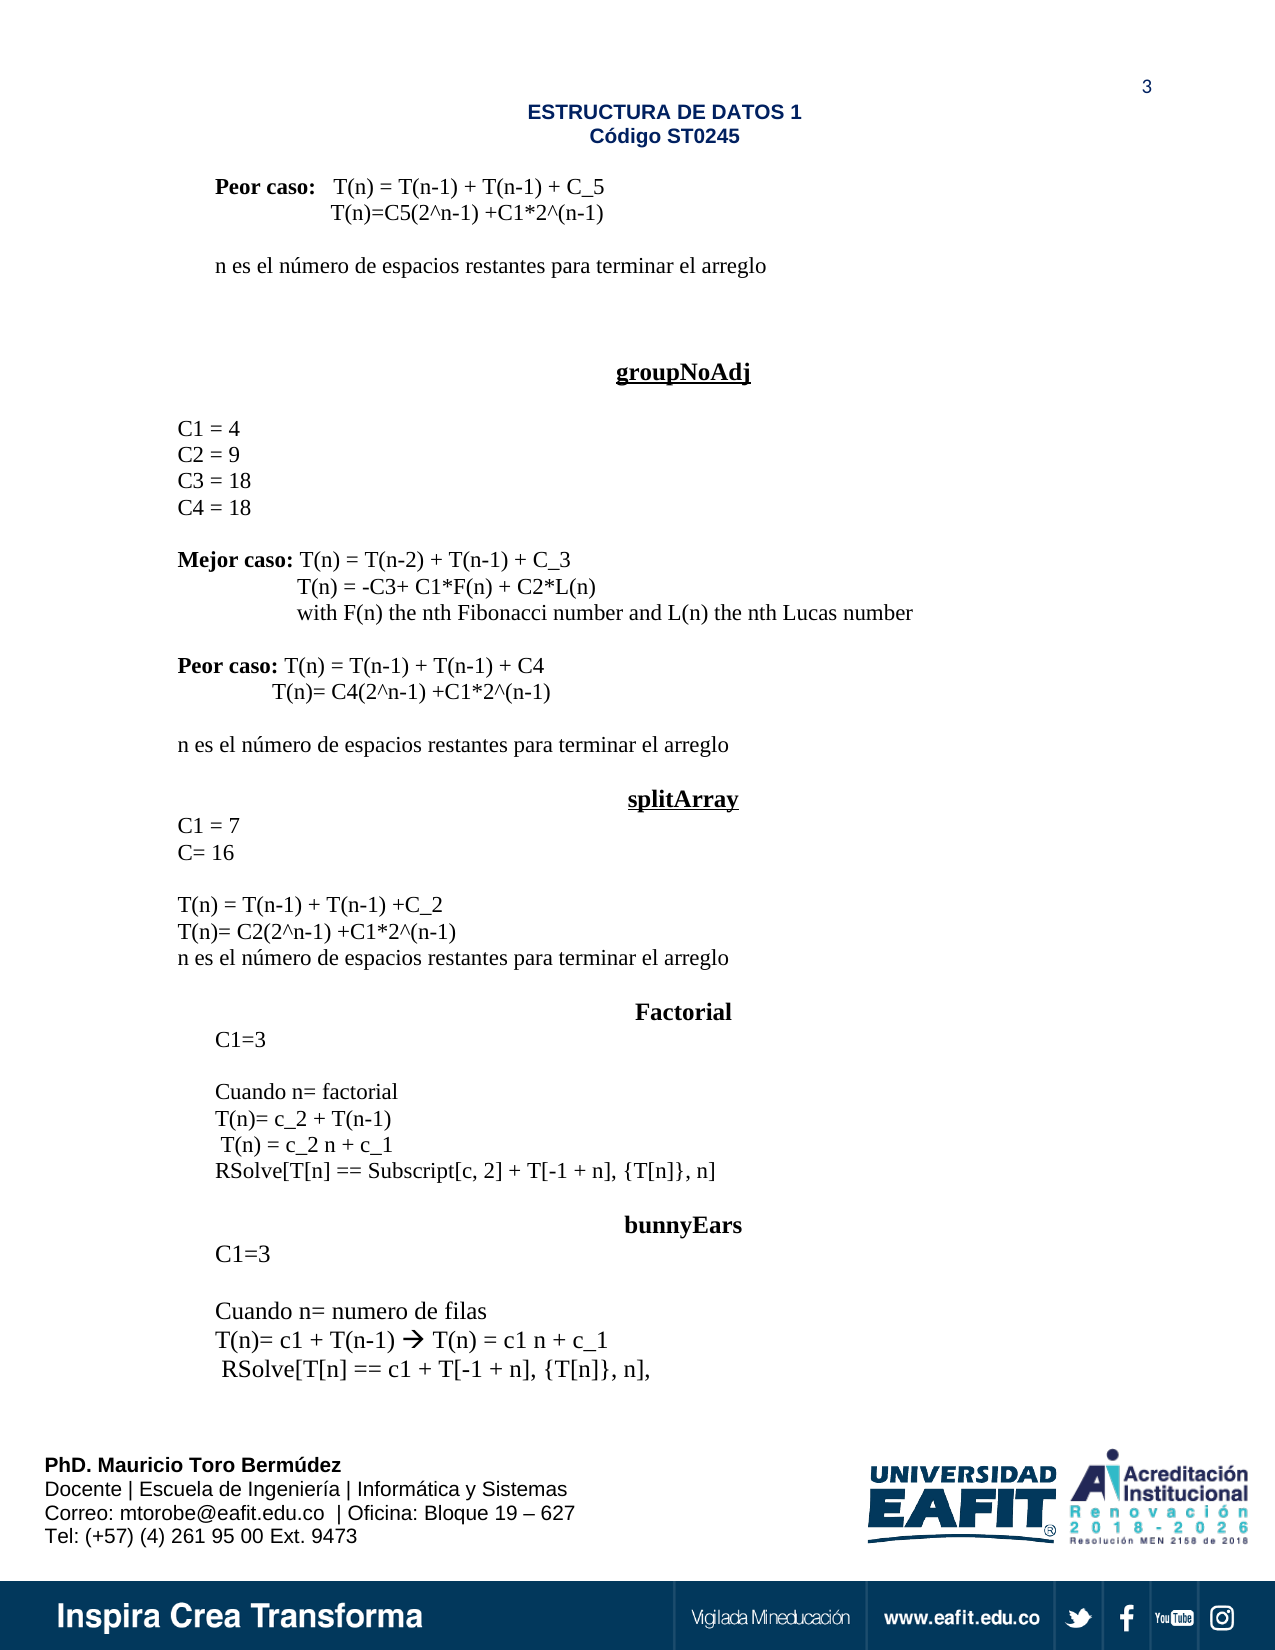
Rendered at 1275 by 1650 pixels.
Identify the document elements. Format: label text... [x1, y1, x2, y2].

text T(n)= C2(2^n-1) +C1*2^(n-1) [177, 918, 1152, 944]
list T(n)= c_2 + T(n-1) [215, 1105, 1152, 1131]
text n es el número de espacios restantes para terminar el arreglo [177, 731, 1152, 757]
list T(n)= C4(2^n-1) +C1*2^(n-1) [215, 678, 1152, 705]
list C1=3 [215, 1026, 1152, 1052]
list RSolve[T[n] == c1 + T[-1 + n], {T[n]}, n], [215, 1354, 1152, 1383]
text Mejor caso: T(n) = T(n-2) + T(n-1) + C_3 [177, 547, 1152, 573]
text n es el número de espacios restantes para terminar el arreglo [177, 944, 1152, 971]
list T(n) = c_2 n + c_1 [215, 1131, 1152, 1157]
list RSolve[T[n] == Subscript[c, 2] + T[-1 + n], {T[n]}, n] [215, 1157, 1152, 1184]
text Peor caso: T(n) = T(n-1) + T(n-1) + C4 [177, 652, 1152, 678]
list Cuando n= factorial [215, 1078, 1152, 1105]
text C= 16 [177, 839, 1152, 865]
picture [867, 1445, 1261, 1551]
list bunnyEars [215, 1210, 1152, 1239]
list Factorial [215, 997, 1152, 1026]
text C1 = 4 [177, 415, 1152, 441]
text C3 = 18 [177, 467, 1152, 494]
list groupNoAdj [215, 357, 1152, 386]
picture [0, 1581, 1275, 1650]
list T(n)=C5(2^n-1) +C1*2^(n-1) [325, 199, 1152, 226]
list Cuando n= numero de filas [215, 1296, 1152, 1325]
list splitArray [215, 784, 1152, 812]
text C2 = 9 [177, 441, 1152, 467]
text with F(n) the nth Fibonacci number and L(n) the nth Lucas number [177, 599, 1152, 626]
list C1=3 [215, 1239, 1152, 1268]
list T(n)= c1 + T(n-1) T(n) = c1 n + c_1 [215, 1325, 1152, 1354]
text C4 = 18 [177, 494, 1152, 520]
text C1 = 7 [177, 812, 1152, 839]
text T(n) = -C3+ C1*F(n) + C2*L(n) [177, 573, 1152, 599]
list n es el número de espacios restantes para terminar el arreglo [215, 252, 1152, 278]
list Peor caso: T(n) = T(n-1) + T(n-1) + C_5 [215, 173, 1152, 199]
text T(n) = T(n-1) + T(n-1) +C_2 [177, 892, 1152, 918]
